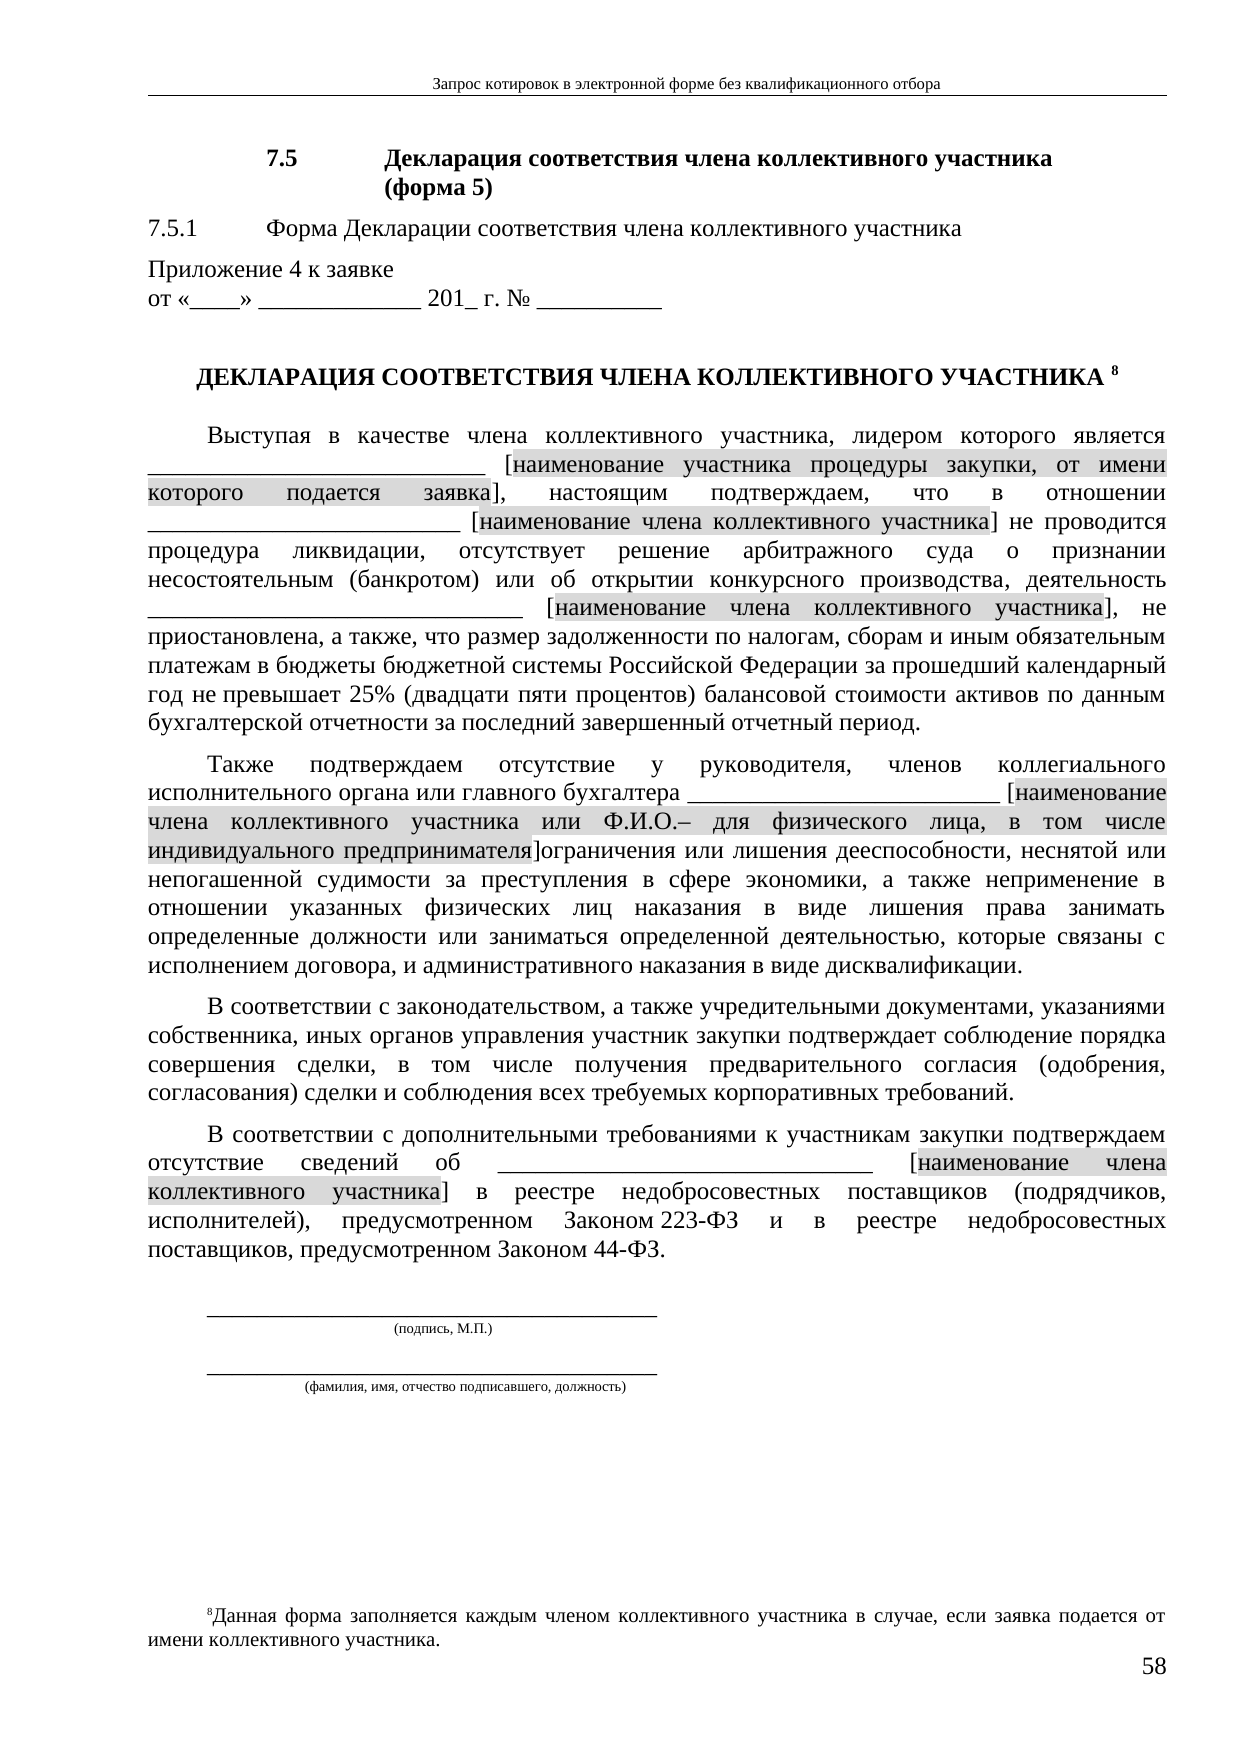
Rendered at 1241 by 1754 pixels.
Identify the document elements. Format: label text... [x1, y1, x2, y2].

text (фамилия, имя, отчество подписавшего, должность) [148, 1377, 783, 1406]
text Декларация соответствия члена коллективного участника (форма 5) [266, 143, 1167, 201]
text В соответствии с законодательством, а также учредительными документами, указаниями собственника, иных органов управления участник закупки подтверждает соблюдение порядка совершения сделки, в том числе получения предварительного согласия (одобрения, согласования) сделки и соблюдения всех требуемых корпоративных требований. [148, 991, 1167, 1106]
text В соответствии с дополнительными требованиями к участникам закупки подтверждаем отсутствие сведений об ______________________________ [наименование члена коллективного участника] в реестре недобросовестных поставщиков (подрядчиков, исполнителей), предусмотренном Законом 223-ФЗ и в реестре недобросовестных поставщиков, предусмотренном Законом 44-ФЗ. [148, 1119, 1167, 1262]
text ДЕКЛАРАЦИЯ СООТВЕТСТВИЯ ЧЛЕНА КОЛЛЕКТИВНОГО УЧАСТНИКА [148, 362, 1167, 391]
text Также подтверждаем отсутствие у руководителя, членов коллегиального исполнительного органа или главного бухгалтера _________________________ [наименование члена коллективного участника или Ф.И.О.– для физического лица, в том числе индивидуального предпринимателя]ограничения или лишения дееспособности, неснятой или непогашенной судимости за преступления в сфере экономики, а также неприменение в отношении указанных физических лиц наказания в виде лишения права занимать определенные должности или заниматься определенной деятельностью, которые связаны с исполнением договора, и административного наказания в виде дисквалификации. [148, 749, 1167, 806]
text (подпись, М.П.) [148, 1320, 738, 1349]
text ____________________________________ [148, 1291, 1167, 1320]
text Выступая в качестве члена коллективного участника, лидером которого является ___________________________ [наименование участника процедуры закупки, от имени которого подается заявка], настоящим подтверждаем, что в отношении _________________________ [наименование члена коллективного участника] не проводится процедура ликвидации, отсутствует решение арбитражного суда о признании несостоятельным (банкротом) или об открытии конкурсного производства, деятельность ______________________________ [наименование члена коллективного участника], не приостановлена, а также, что размер задолженности по налогам, сборам и иным обязательным платежам в бюджеты бюджетной системы Российской Федерации за прошедший календарный год не превышает 25% (двадцати пяти процентов) балансовой стоимости активов по данным бухгалтерской отчетности за последний завершенный отчетный период. [148, 420, 1167, 736]
list Приложение 4 к заявке от «____» _____________ 201_ г. № __________ [148, 254, 1167, 312]
text ____________________________________ [148, 1349, 1167, 1377]
text Также подтверждаем отсутствие у руководителя, членов коллегиального исполнительного органа или главного бухгалтера _________________________ [наименование члена коллективного участника или Ф.И.О.– для физического лица, в том числе индивидуального предпринимателя]ограничения или лишения дееспособности, неснятой или непогашенной судимости за преступления в сфере экономики, а также неприменение в отношении указанных физических лиц наказания в виде лишения права занимать определенные должности или заниматься определенной деятельностью, которые связаны с исполнением договора, и административного наказания в виде дисквалификации. [148, 835, 1167, 979]
text Форма Декларации соответствия члена коллективного участника [148, 213, 1167, 242]
